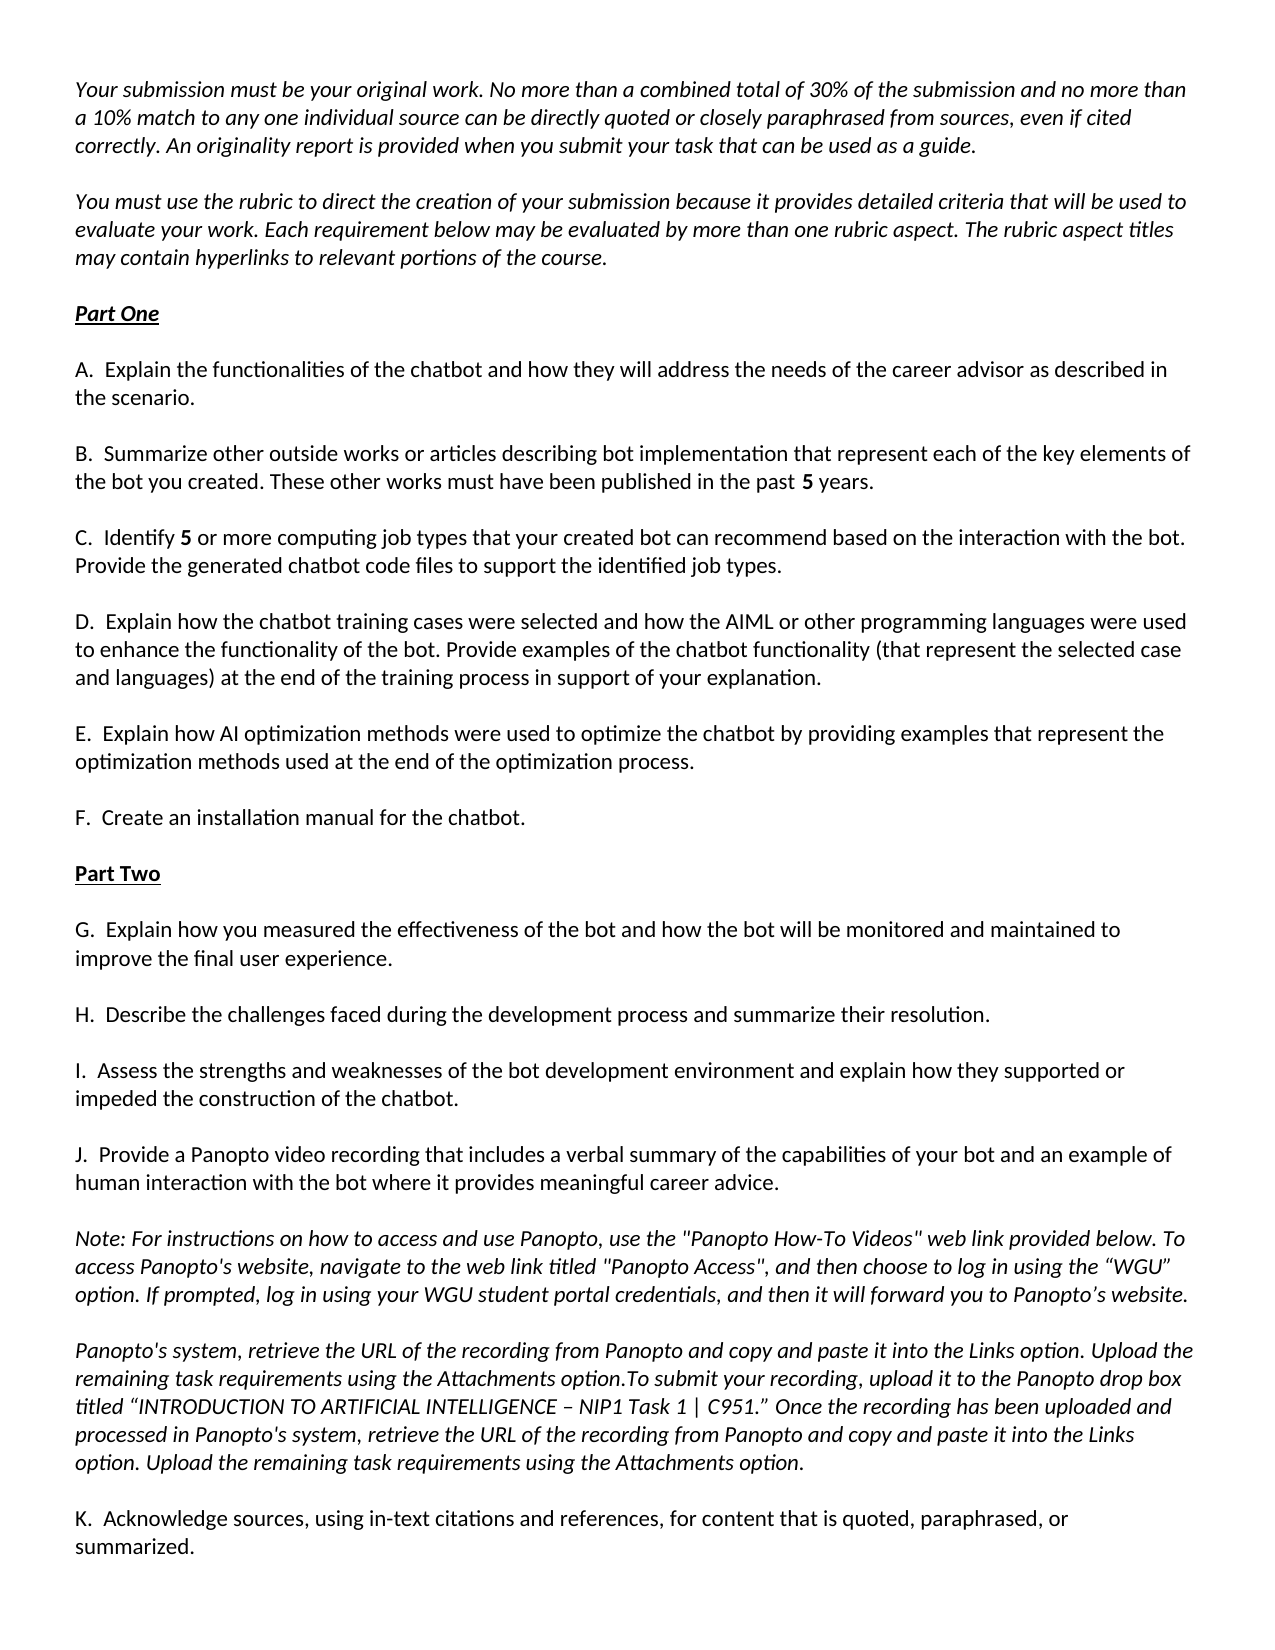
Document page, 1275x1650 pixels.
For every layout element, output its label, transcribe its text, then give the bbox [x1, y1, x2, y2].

text A. Explain the functionalities of the chatbot and how they will address the needs of the career advisor as described in the scenario. [75, 355, 1200, 439]
text D. Explain how the chatbot training cases were selected and how the AIML or other programming languages were used to enhance the functionality of the bot. Provide examples of the chatbot functionality (that represent the selected case and languages) at the end of the training process in support of your explanation. [75, 607, 1200, 719]
text Note: For instructions on how to access and use Panopto, use the "Panopto How-To Videos" web link provided below. To access Panopto's website, navigate to the web link titled "Panopto Access", and then choose to log in using the “WGU” option. If prompted, log in using your WGU student portal credentials, and then it will forward you to Panopto’s website. [75, 1224, 1200, 1336]
text C. Identify 5 or more computing job types that your created bot can recommend based on the interaction with the bot. Provide the generated chatbot code files to support the identified job types. [75, 523, 1200, 607]
text Panopto's system, retrieve the URL of the recording from Panopto and copy and paste it into the Links option. Upload the remaining task requirements using the Attachments option.To submit your recording, upload it to the Panopto drop box titled “INTRODUCTION TO ARTIFICIAL INTELLIGENCE – NIP1 Task 1 | C951.” Once the recording has been uploaded and processed in Panopto's system, retrieve the URL of the recording from Panopto and copy and paste it into the Links option. Upload the remaining task requirements using the Attachments option. [75, 1336, 1200, 1476]
text You must use the rubric to direct the creation of your submission because it provides detailed criteria that will be used to evaluate your work. Each requirement below may be evaluated by more than one rubric aspect. The rubric aspect titles may contain hyperlinks to relevant portions of the course. [75, 187, 1200, 271]
text Part One [75, 299, 1200, 355]
text H. Describe the challenges faced during the development process and summarize their resolution. [75, 1000, 1200, 1028]
text Your submission must be your original work. No more than a combined total of 30% of the submission and no more than a 10% match to any one individual source can be directly quoted or closely paraphrased from sources, even if cited correctly. An originality report is provided when you submit your task that can be used as a guide. [75, 75, 1200, 159]
text K. Acknowledge sources, using in-text citations and references, for content that is quoted, paraphrased, or summarized. [75, 1504, 1200, 1560]
text G. Explain how you measured the effectiveness of the bot and how the bot will be monitored and maintained to improve the final user experience. [75, 916, 1200, 1000]
text I. Assess the strengths and weaknesses of the bot development environment and explain how they supported or impeded the construction of the chatbot. [75, 1056, 1200, 1112]
text F. Create an installation manual for the chatbot. [75, 803, 1200, 859]
text J. Provide a Panopto video recording that includes a verbal summary of the capabilities of your bot and an example of human interaction with the bot where it provides meaningful career advice. [75, 1140, 1200, 1196]
text E. Explain how AI optimization methods were used to optimize the chatbot by providing examples that represent the optimization methods used at the end of the optimization process. [75, 719, 1200, 803]
text Part Two [75, 859, 1200, 916]
text B. Summarize other outside works or articles describing bot implementation that represent each of the key elements of the bot you created. These other works must have been published in the past 5 years. [75, 439, 1200, 523]
